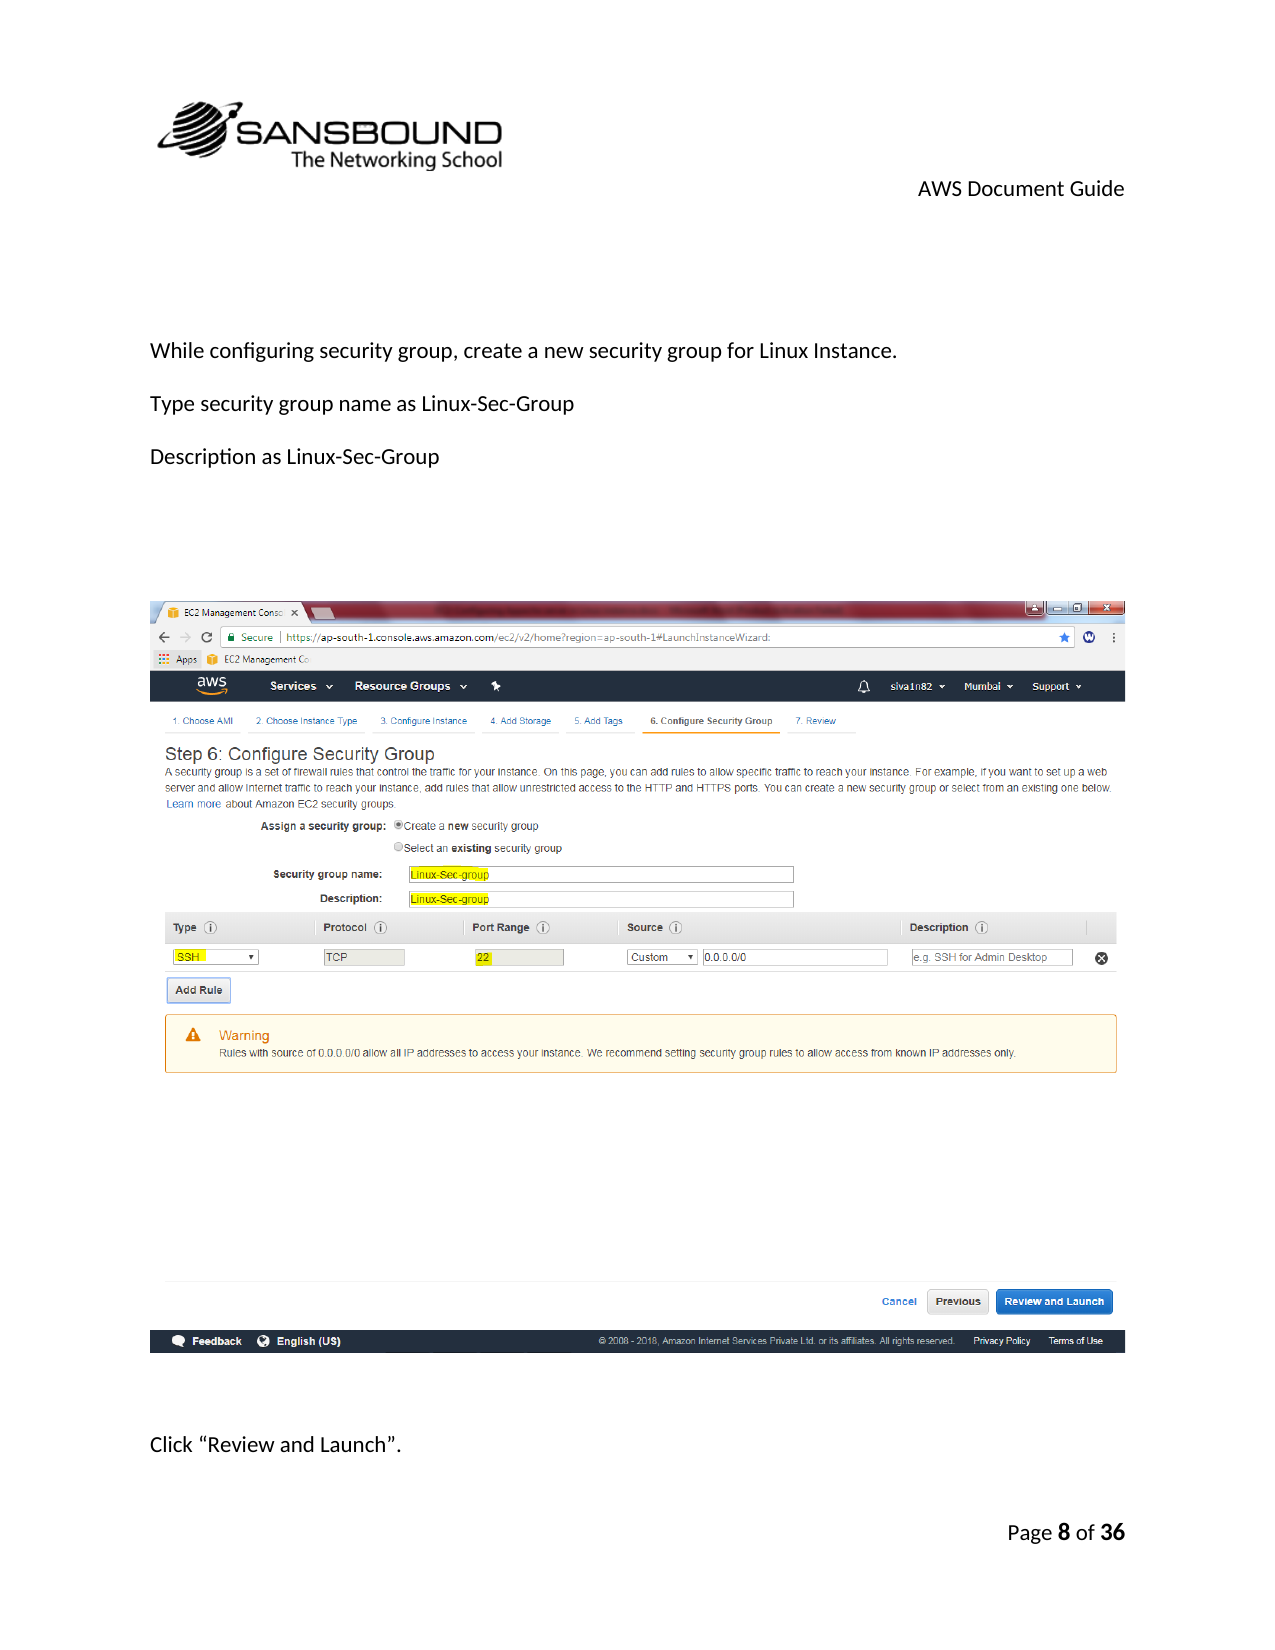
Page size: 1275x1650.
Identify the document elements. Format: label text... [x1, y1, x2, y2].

text Type security group name as Linux-Sec-Group [150, 389, 1125, 417]
text Description as Linux-Sec-Group [150, 442, 1125, 470]
picture [150, 601, 1125, 1353]
text Click “Review and Launch”. [150, 1430, 1125, 1458]
picture [150, 75, 514, 197]
text While configuring security group, create a new security group for Linux Instance. [150, 336, 1125, 364]
